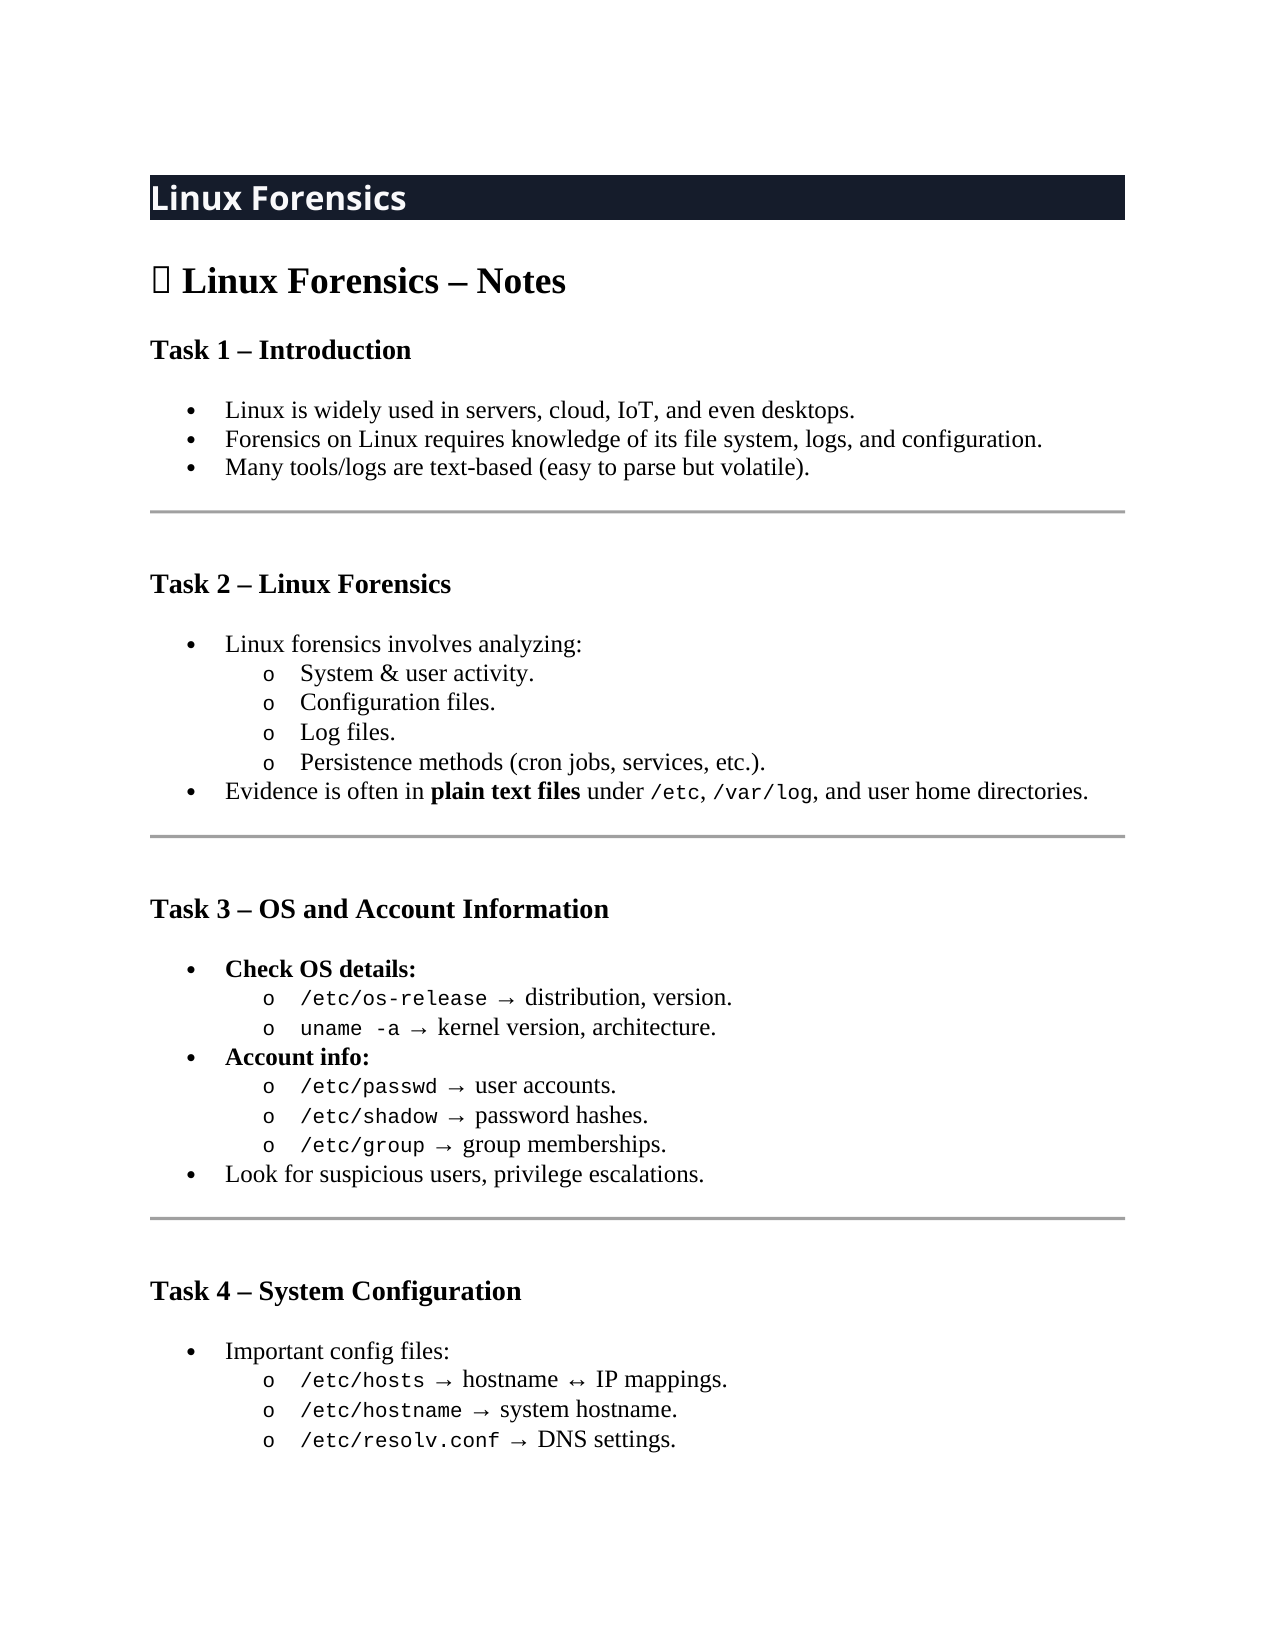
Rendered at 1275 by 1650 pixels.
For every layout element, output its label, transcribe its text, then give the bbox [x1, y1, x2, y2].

list /etc/os-release → distribution, version. [262, 982, 1125, 1012]
list /etc/shadow → password hashes. [262, 1100, 1125, 1129]
list Many tools/logs are text-based (easy to parse but volatile). [187, 452, 1125, 481]
text Task 1 – Introduction [150, 333, 1125, 366]
list /etc/group → group memberships. [262, 1129, 1125, 1159]
list Configuration files. [262, 687, 1125, 717]
list /etc/hostname → system hostname. [262, 1394, 1125, 1424]
list /etc/passwd → user accounts. [262, 1070, 1125, 1100]
list /etc/hosts → hostname ↔ IP mappings. [262, 1364, 1125, 1394]
list Important config files: [187, 1336, 1125, 1364]
list Linux forensics involves analyzing: [187, 629, 1125, 658]
subtitle Linux Forensics [150, 175, 1125, 220]
list Forensics on Linux requires knowledge of its file system, logs, and configuration. [187, 424, 1125, 452]
list Account info: [187, 1042, 1125, 1070]
list Persistence methods (cron jobs, services, etc.). [262, 747, 1125, 776]
text Task 4 – System Configuration [150, 1274, 1125, 1307]
list uname -a → kernel version, architecture. [262, 1012, 1125, 1042]
list Linux is widely used in servers, cloud, IoT, and even desktops. [187, 395, 1125, 424]
list System & user activity. [262, 658, 1125, 687]
text 🐧 Linux Forensics – Notes [150, 253, 1125, 304]
text Task 3 – OS and Account Information [150, 892, 1125, 924]
list /etc/resolv.conf → DNS settings. [262, 1424, 1125, 1453]
list Check OS details: [187, 954, 1125, 982]
list Log files. [262, 717, 1125, 747]
text Task 2 – Linux Forensics [150, 567, 1125, 600]
list Evidence is often in plain text files under /etc, /var/log, and user home directories. [187, 776, 1125, 806]
list Look for suspicious users, privilege escalations. [187, 1159, 1125, 1188]
